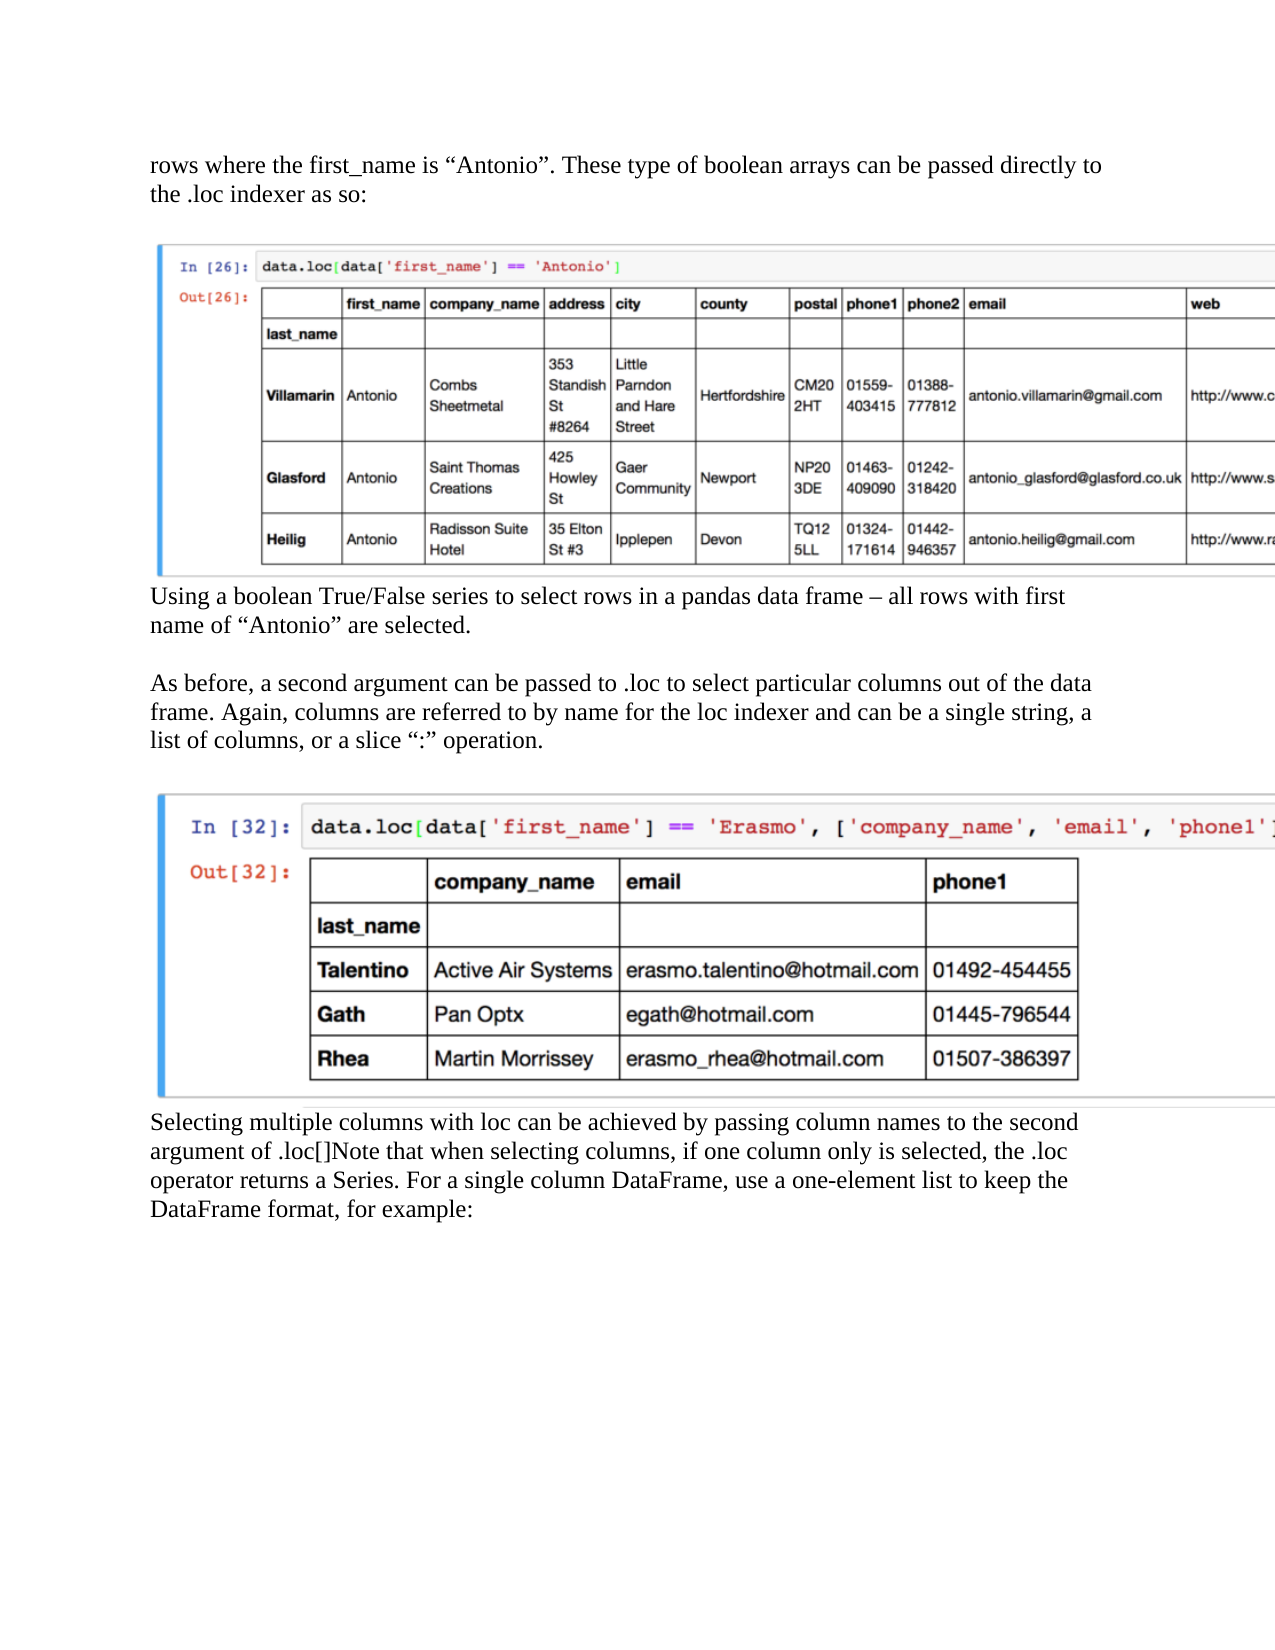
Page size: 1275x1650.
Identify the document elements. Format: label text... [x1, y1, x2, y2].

text Using a boolean True/False series to select rows in a pandas data frame – all rows with first name of “Antonio” are selected. [150, 582, 1125, 639]
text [150, 150, 1125, 207]
text Selecting multiple columns with loc can be achieved by passing column names to the second argument of .loc[]Note that when selecting columns, if one column only is selected, the .loc operator returns a Series. For a single column DataFrame, use a one-element list to keep the DataFrame format, for example: [150, 1108, 1125, 1222]
picture [150, 236, 1275, 582]
text As before, a second argument can be passed to .loc to select particular columns out of the data frame. Again, columns are referred to by name for the loc indexer and can be a single string, a list of columns, or a slice “:” operation. [150, 668, 1125, 754]
picture [150, 783, 1275, 1108]
